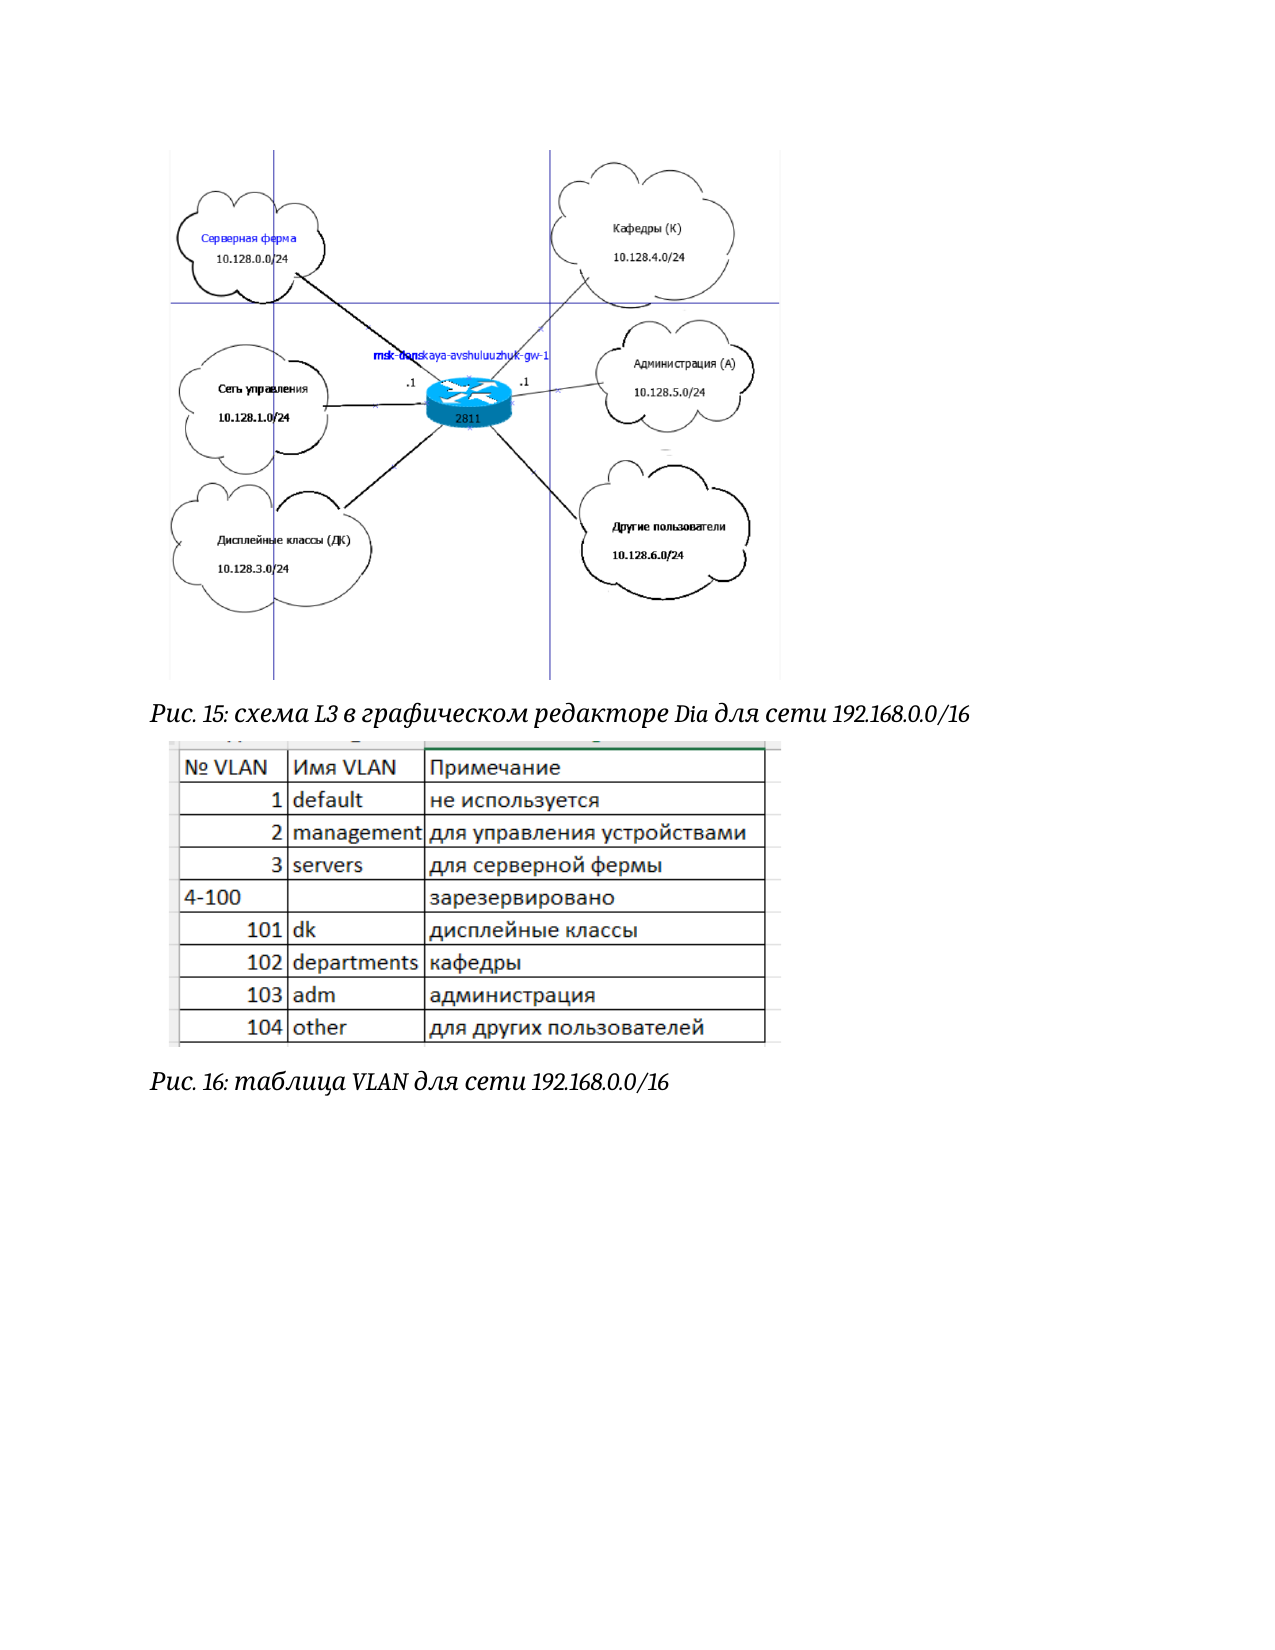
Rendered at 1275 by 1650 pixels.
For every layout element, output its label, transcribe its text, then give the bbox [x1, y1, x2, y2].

text Рис. 15: схема L3 в графическом редакторе Dia для сети 192.168.0.0/16 [150, 700, 1125, 729]
text Рис. 16: таблица VLAN для сети 192.168.0.0/16 [150, 1068, 1125, 1096]
picture [168, 150, 782, 680]
picture [168, 741, 782, 1047]
